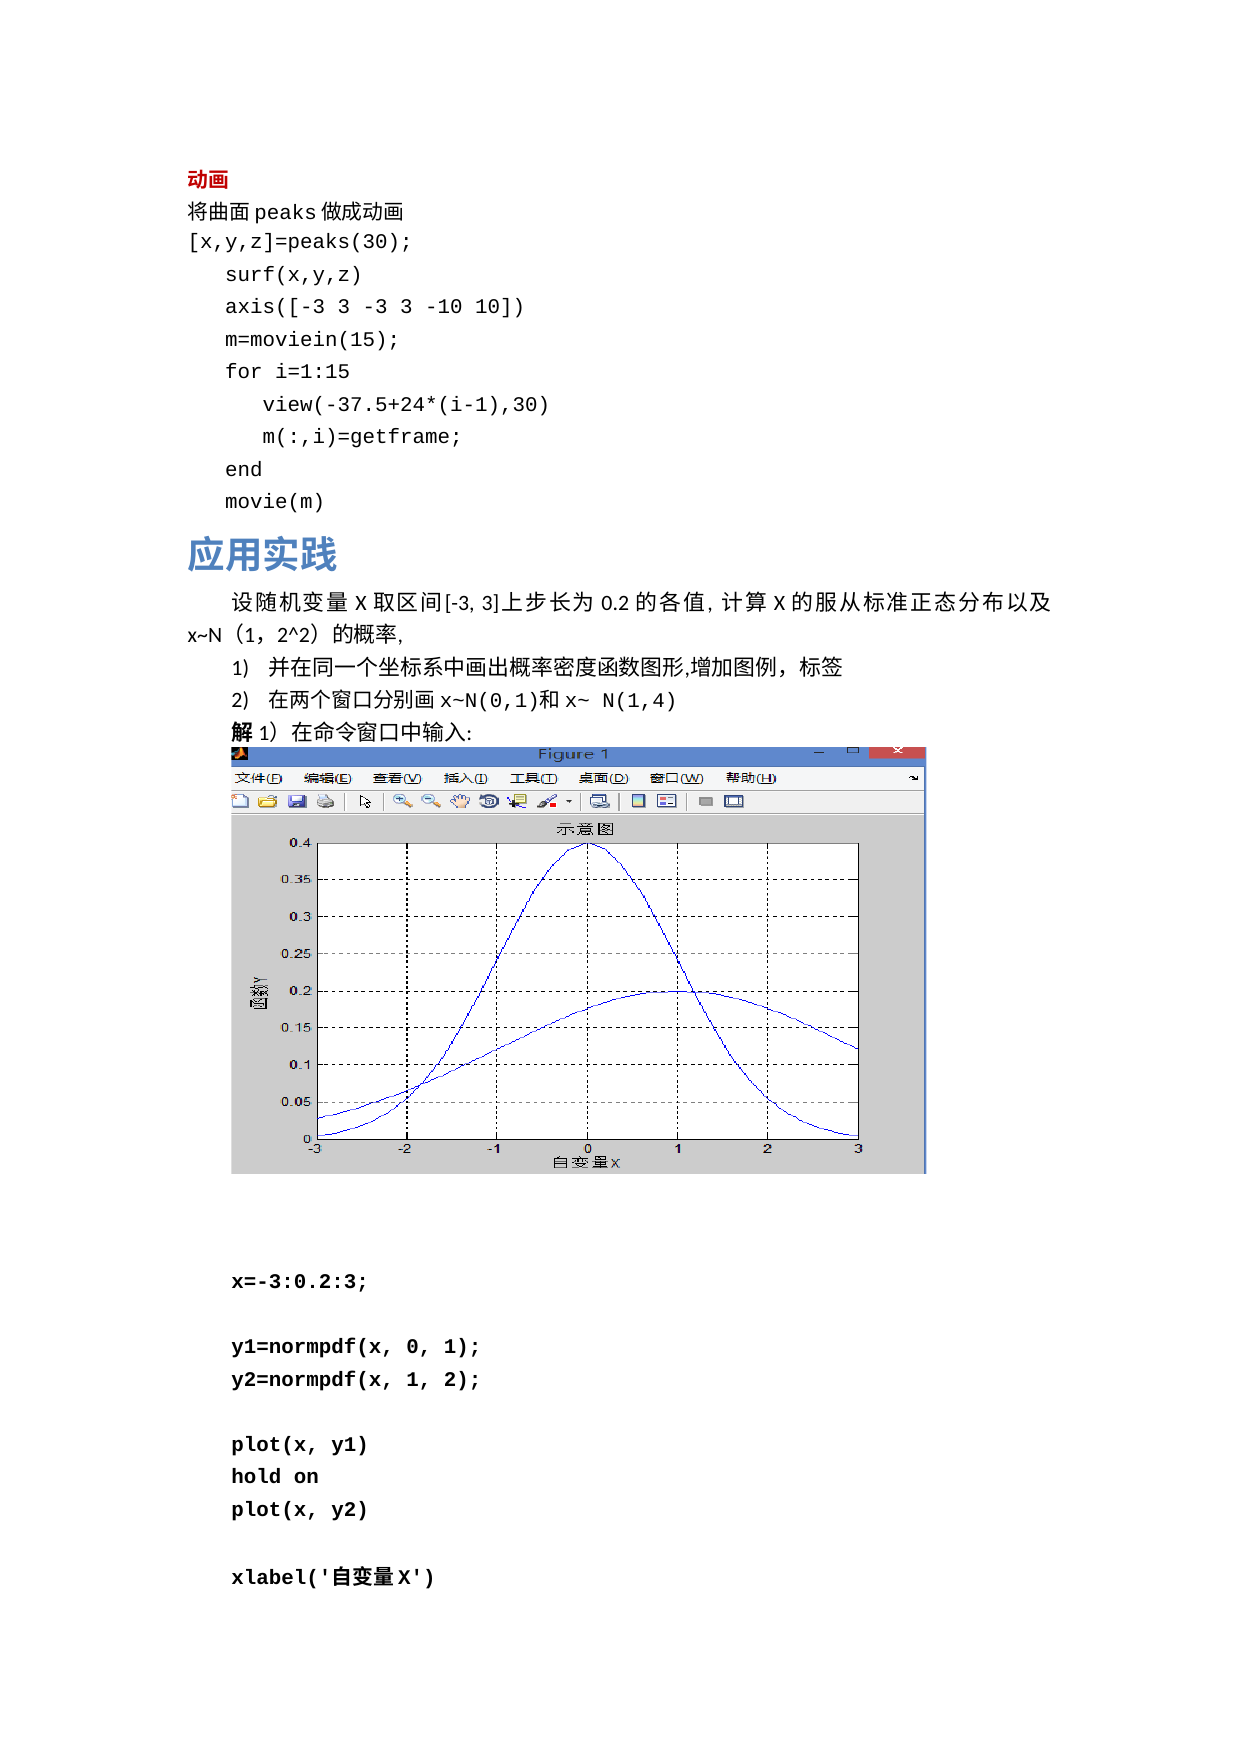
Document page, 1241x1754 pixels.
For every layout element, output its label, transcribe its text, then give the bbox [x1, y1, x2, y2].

text axis([-3 3 -3 3 -10 10]) [187, 292, 1053, 324]
text plot(x, y2) [231, 1494, 1053, 1527]
picture [231, 747, 927, 1174]
text hold on [231, 1462, 1053, 1494]
text 解 1）在命令窗口中输入: [187, 714, 1053, 747]
text [x,y,z]=peaks(30); [187, 227, 1053, 259]
text for i=1:15 [187, 357, 1053, 389]
list 并在同一个坐标系中画出概率密度函数图形,增加图例，标签 [231, 649, 1053, 682]
text plot(x, y1) [231, 1429, 1053, 1462]
text m=moviein(15); [187, 324, 1053, 357]
list 在两个窗口分别画x~N(0,1)和x~ N(1,4) [231, 682, 1053, 714]
text view(-37.5+24*(i-1),30) [187, 389, 1053, 422]
text 应用实践 [187, 519, 1053, 584]
text end [187, 454, 1053, 487]
text y2=normpdf(x, 1, 2); [231, 1364, 1053, 1397]
text movie(m) [187, 487, 1053, 519]
text x=-3:0.2:3; [231, 1267, 1053, 1299]
text xlabel('自变量X') [231, 1559, 1053, 1592]
text m(:,i)=getframe; [187, 422, 1053, 454]
text y1=normpdf(x, 0, 1); [231, 1332, 1053, 1364]
text surf(x,y,z) [187, 259, 1053, 292]
text 设随机变量X取区间[-3, 3]上步长为0.2的各值, 计算X的服从标准正态分布以及x~N（1，2^2）的概率, [187, 584, 1053, 649]
text 将曲面peaks做成动画 [187, 194, 1053, 227]
text 动画 [187, 162, 1053, 194]
